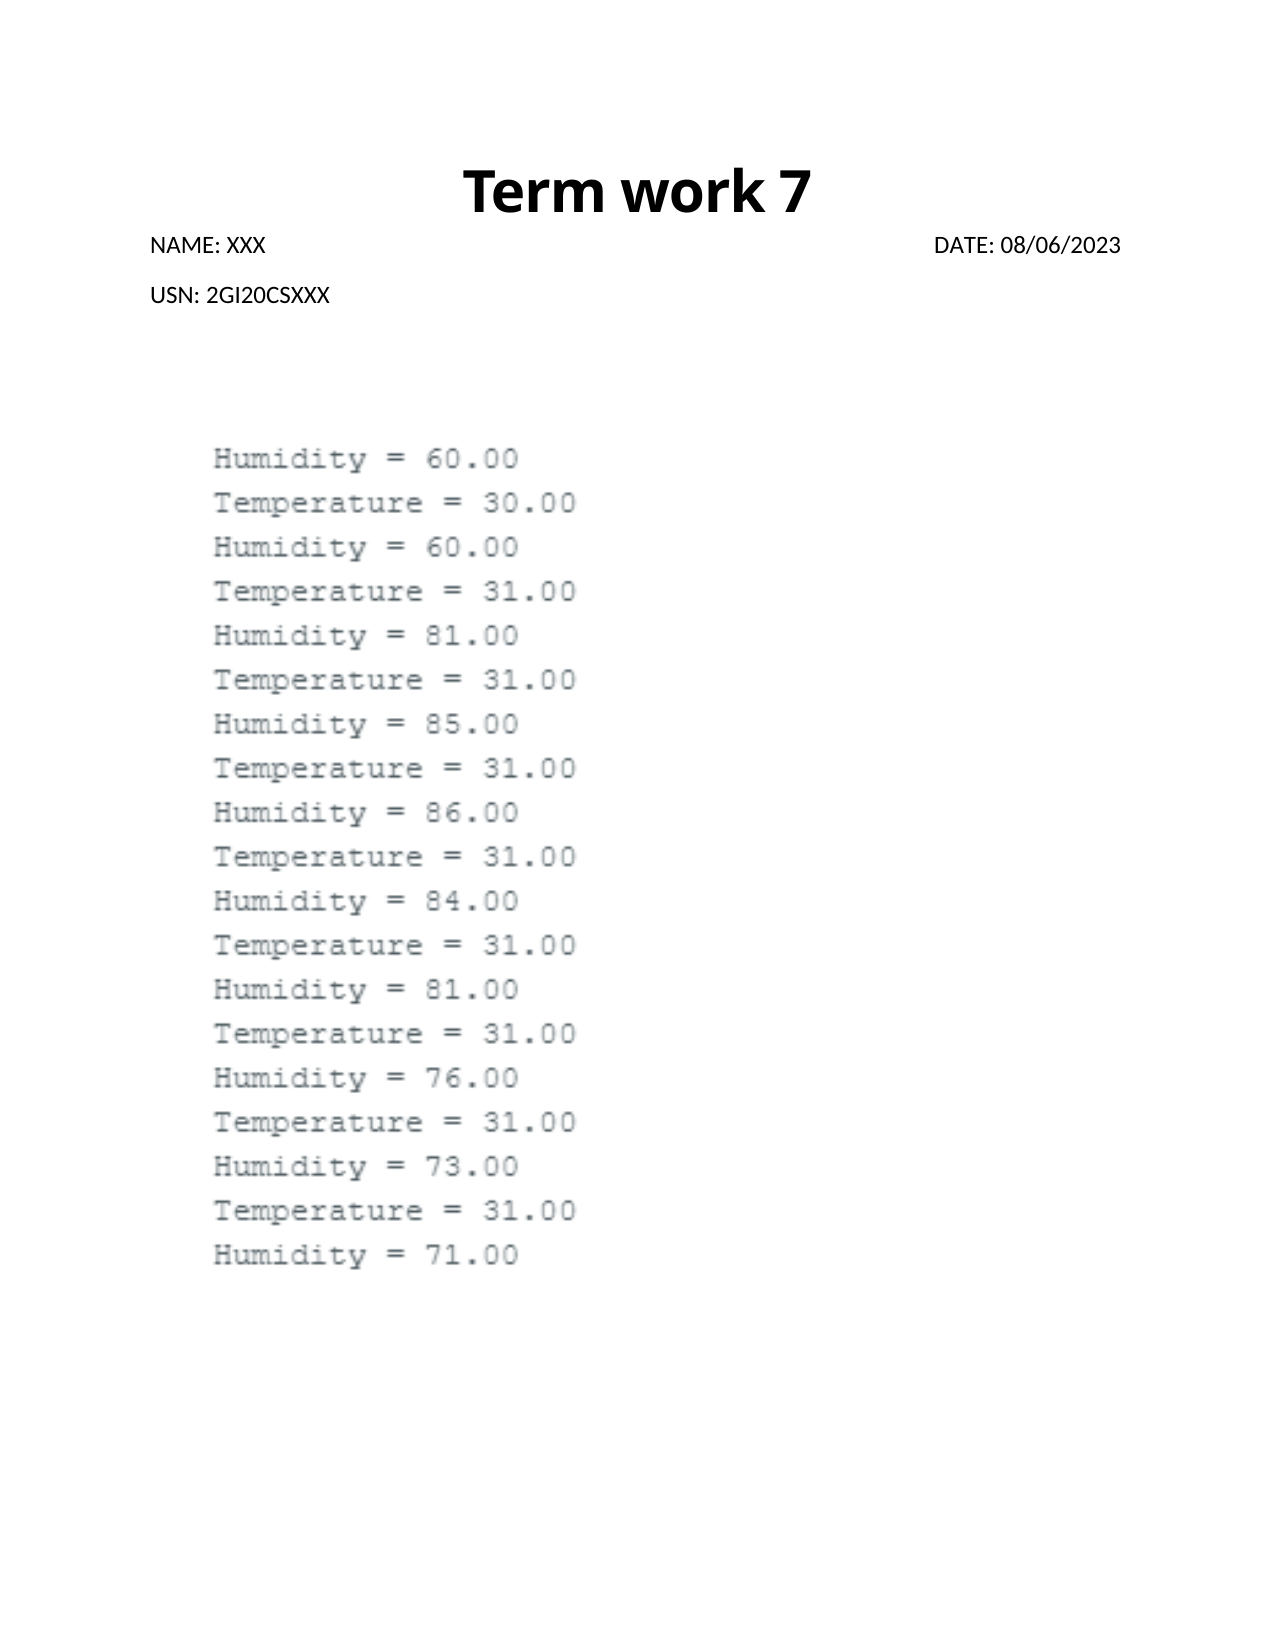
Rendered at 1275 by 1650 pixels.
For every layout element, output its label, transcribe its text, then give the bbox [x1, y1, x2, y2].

title Term work 7 [150, 150, 1125, 229]
picture [204, 427, 1071, 1297]
text NAME: XXX DATE: 08/06/2023 [150, 229, 1125, 260]
text USN: 2GI20CSXXX [150, 279, 1125, 309]
